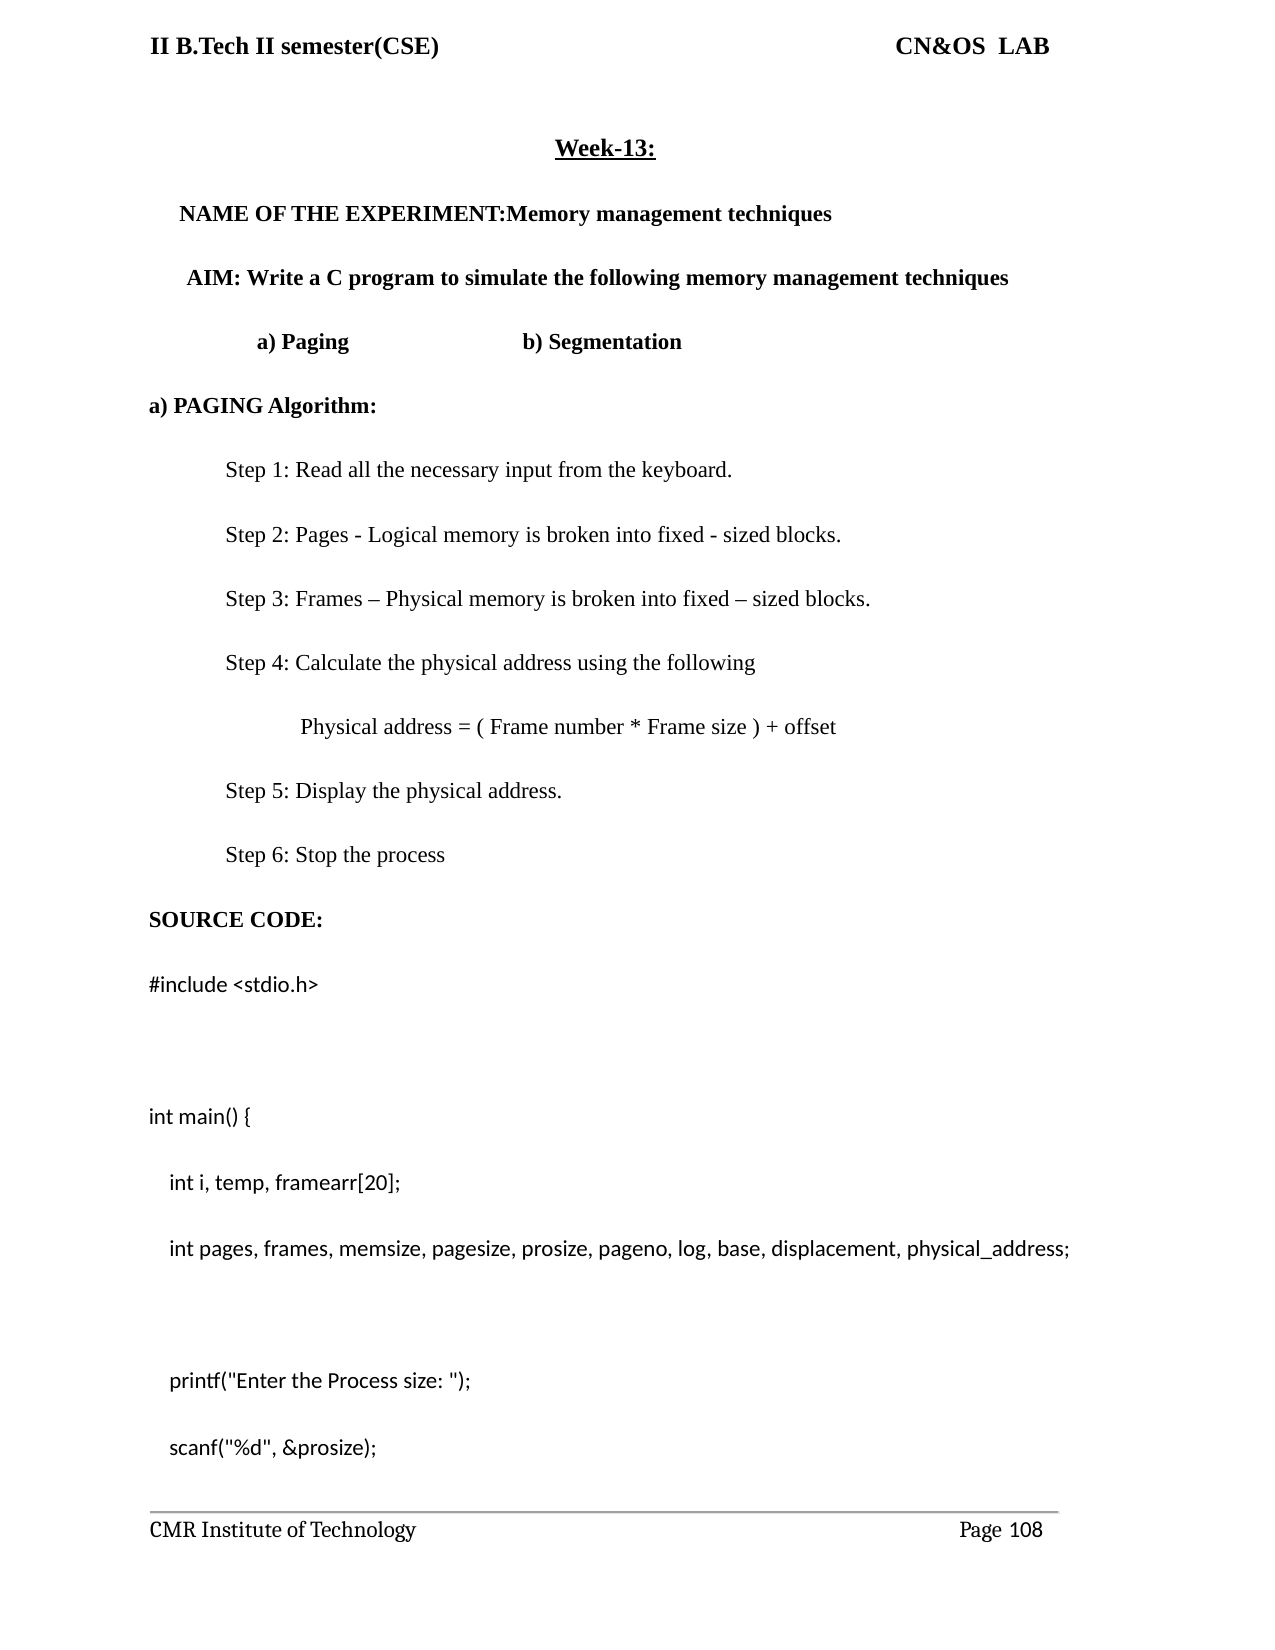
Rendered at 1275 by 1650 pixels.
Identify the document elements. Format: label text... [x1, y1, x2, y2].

text int main() { [148, 1102, 1111, 1131]
text Step 3: Frames – Physical memory is broken into fixed – sized blocks. [225, 585, 1061, 611]
text a) PAGING Algorithm: [148, 392, 1111, 419]
text int i, temp, framearr[20]; [148, 1168, 1111, 1197]
text Week-13: [136, 133, 1074, 162]
text Step 6: Stop the process [225, 842, 1061, 868]
text Step 2: Pages - Logical memory is broken into fixed - sized blocks. [225, 521, 1061, 547]
text a) Paging b) Segmentation [136, 328, 1151, 354]
text NAME OF THE EXPERIMENT:Memory management techniques [179, 199, 1111, 226]
text SOURCE CODE: [148, 906, 1111, 933]
text AIM: Write a C program to simulate the following memory management techniques [136, 264, 1009, 290]
text #include <stdio.h> [148, 970, 1111, 998]
text Step 4: Calculate the physical address using the following [225, 649, 1061, 675]
text int pages, frames, memsize, pagesize, prosize, pageno, log, base, displacement, physical_address; [148, 1234, 1111, 1263]
text scanf("%d", &prosize); [148, 1433, 1111, 1461]
text printf("Enter the Process size: "); [148, 1367, 1111, 1395]
text Step 5: Display the physical address. [225, 777, 1061, 804]
text Step 1: Read all the necessary input from the keyboard. [225, 456, 1061, 483]
text Physical address = ( Frame number * Frame size ) + offset [300, 713, 1061, 739]
